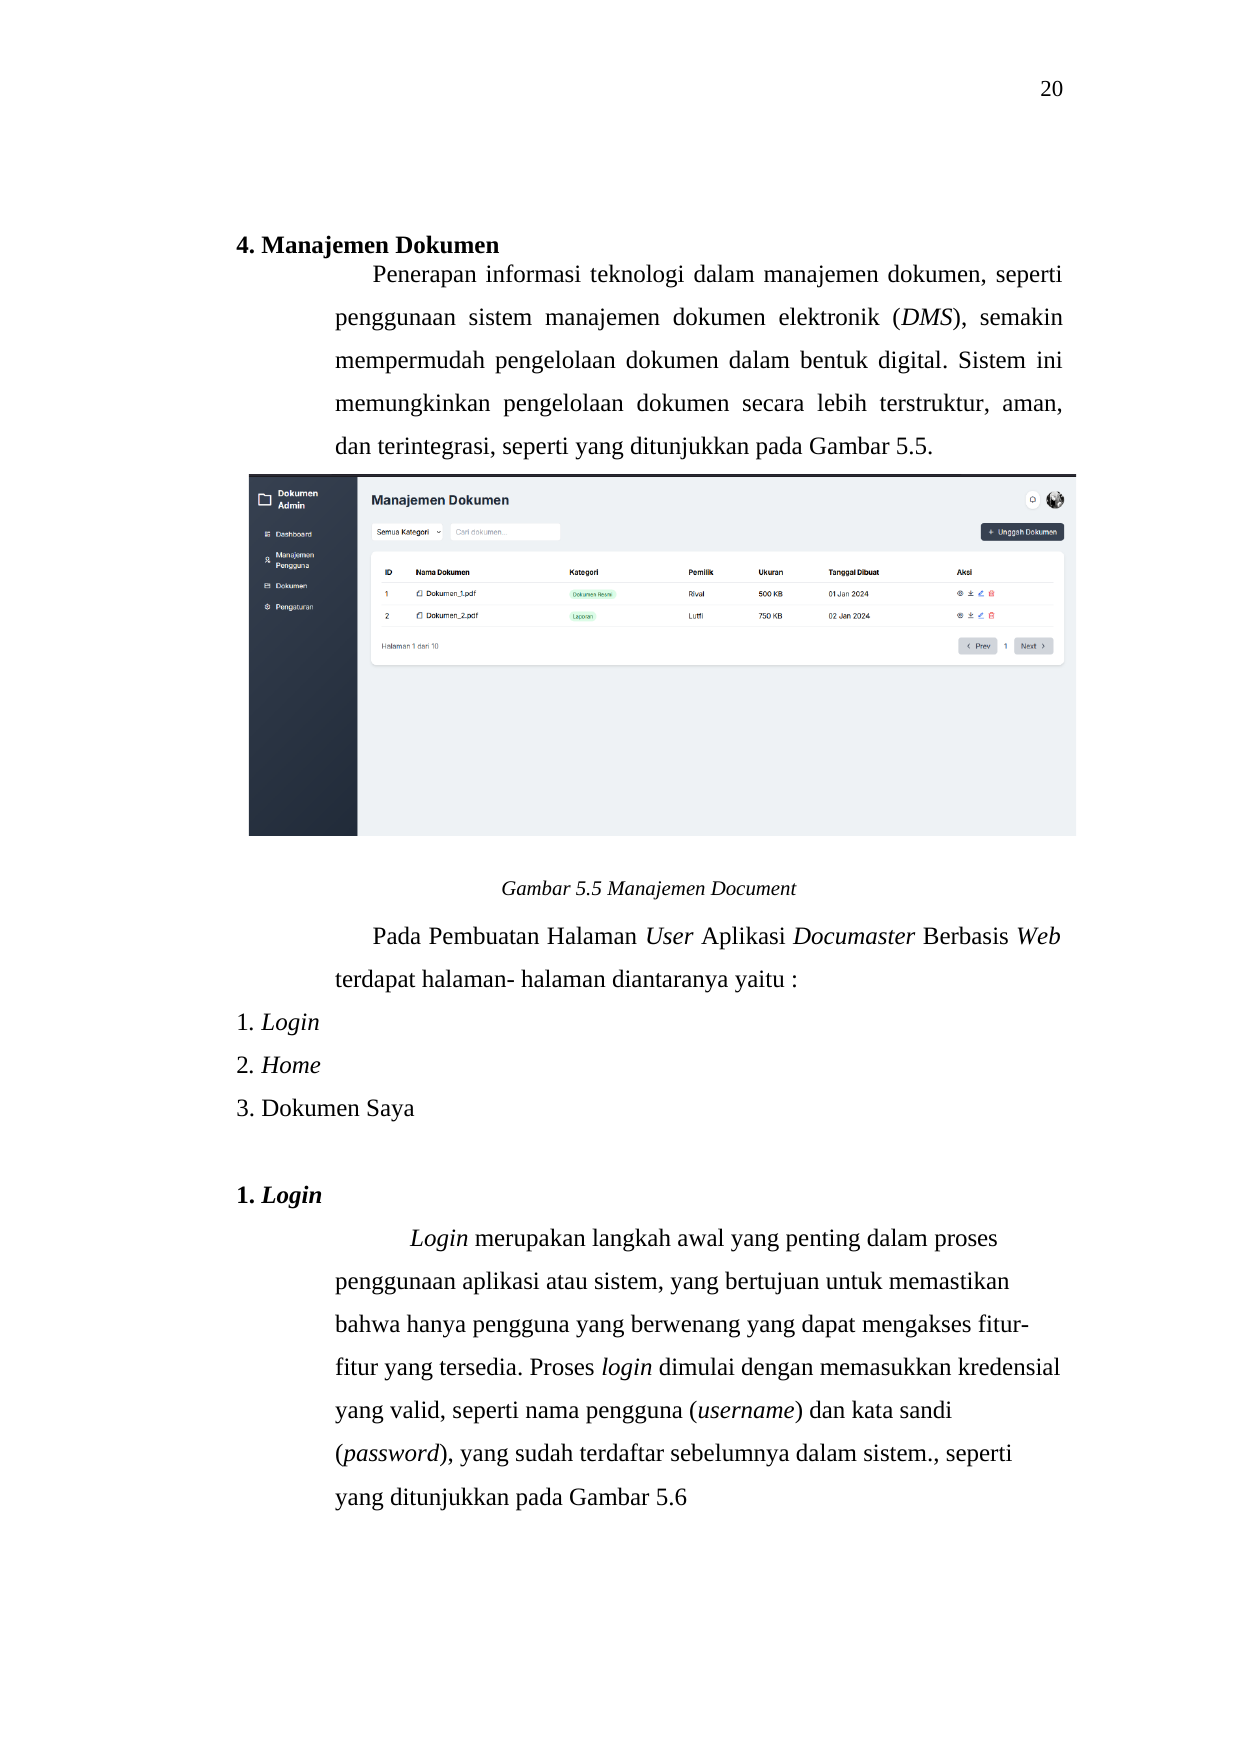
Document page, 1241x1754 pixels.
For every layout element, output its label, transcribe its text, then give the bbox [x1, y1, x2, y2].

text Login merupakan langkah awal yang penting dalam proses penggunaan aplikasi atau sistem, yang bertujuan untuk memastikan bahwa hanya pengguna yang berwenang yang dapat mengakses fitur-fitur yang tersedia. Proses login dimulai dengan memasukkan kredensial yang valid, seperti nama pengguna (username) dan kata sandi (password), yang sudah terdaftar sebelumnya dalam sistem., seperti yang ditunjukkan pada Gambar 5.6 [335, 1223, 1063, 1510]
text 4. Manajemen Dokumen [236, 230, 1063, 259]
text Pada Pembuatan Halaman User Aplikasi Documaster Berbasis Web terdapat halaman- halaman diantaranya yaitu : [335, 921, 1063, 993]
picture [248, 474, 1077, 836]
list 1. Login [236, 1007, 1063, 1036]
list 3. Dokumen Saya [236, 1093, 1063, 1122]
text Penerapan informasi teknologi dalam manajemen dokumen, seperti penggunaan sistem manajemen dokumen elektronik (DMS), semakin mempermudah pengelolaan dokumen dalam bentuk digital. Sistem ini memungkinkan pengelolaan dokumen secara lebih terstruktur, aman, dan terintegrasi, seperti yang ditunjukkan pada Gambar 5.5. [335, 259, 1063, 460]
list 2. Home [236, 1050, 1063, 1079]
text 1. Login [236, 1180, 1063, 1208]
text Gambar 5.5 Manajemen Document [236, 876, 1063, 900]
